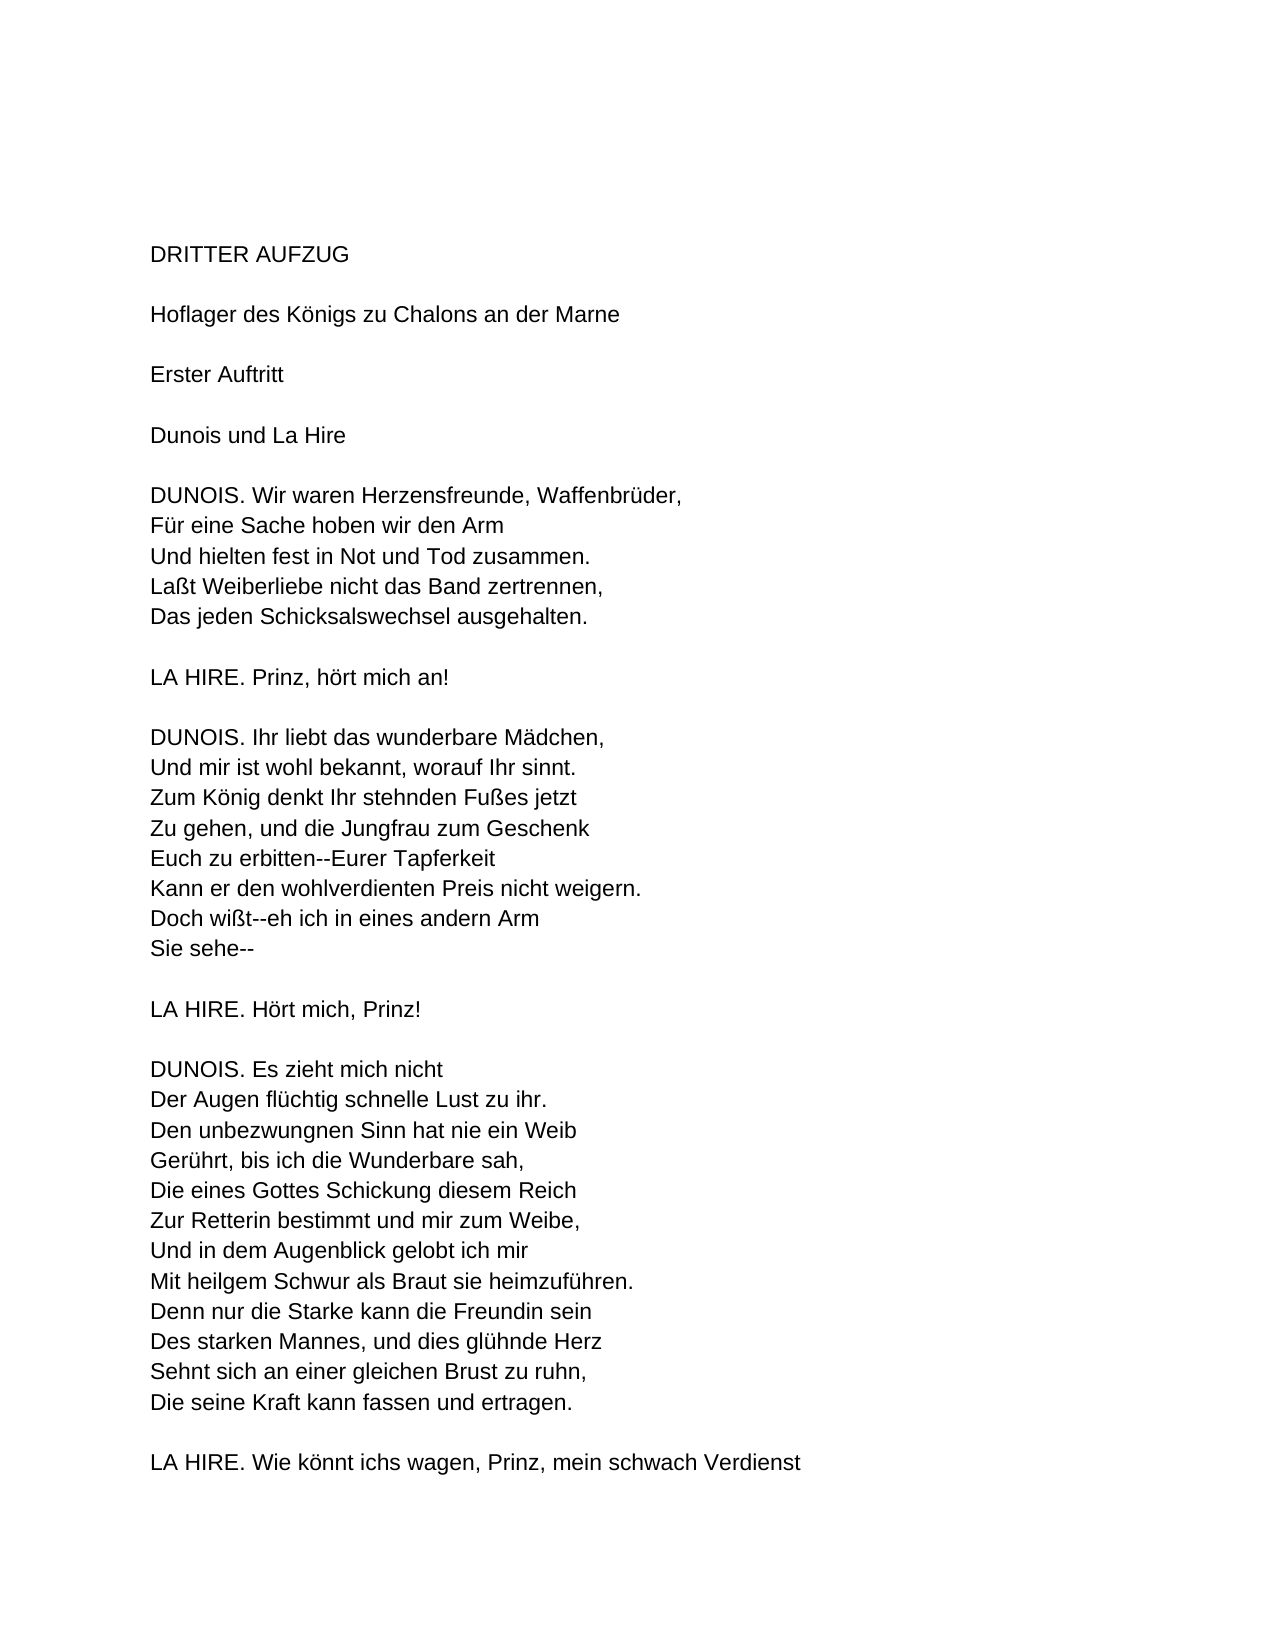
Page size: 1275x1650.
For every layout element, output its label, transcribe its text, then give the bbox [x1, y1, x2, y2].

text DUNOIS. Ihr liebt das wunderbare Mädchen, [150, 724, 1125, 750]
text Kann er den wohlverdienten Preis nicht weigern. [150, 875, 1125, 901]
text Sehnt sich an einer gleichen Brust zu ruhn, [150, 1358, 1125, 1385]
text LA HIRE. Hört mich, Prinz! [150, 996, 1125, 1022]
text Sie sehe-- [150, 935, 1125, 962]
text Den unbezwungnen Sinn hat nie ein Weib [150, 1117, 1125, 1143]
text Hoflager des Königs zu Chalons an der Marne [150, 301, 1125, 327]
text Für eine Sache hoben wir den Arm [150, 512, 1125, 539]
text Denn nur die Starke kann die Freundin sein [150, 1298, 1125, 1324]
text Zur Retterin bestimmt und mir zum Weibe, [150, 1207, 1125, 1234]
text Und mir ist wohl bekannt, worauf Ihr sinnt. [150, 754, 1125, 781]
text Zu gehen, und die Jungfrau zum Geschenk [150, 814, 1125, 841]
text Die eines Gottes Schickung diesem Reich [150, 1177, 1125, 1203]
text DRITTER AUFZUG [150, 241, 1125, 267]
text DUNOIS. Es zieht mich nicht [150, 1056, 1125, 1083]
text Der Augen flüchtig schnelle Lust zu ihr. [150, 1086, 1125, 1113]
text Doch wißt--eh ich in eines andern Arm [150, 905, 1125, 932]
text Zum König denkt Ihr stehnden Fußes jetzt [150, 784, 1125, 811]
text Laßt Weiberliebe nicht das Band zertrennen, [150, 573, 1125, 599]
text Euch zu erbitten--Eurer Tapferkeit [150, 845, 1125, 871]
text Erster Auftritt [150, 361, 1125, 388]
text Des starken Mannes, und dies glühnde Herz [150, 1328, 1125, 1354]
text LA HIRE. Prinz, hört mich an! [150, 663, 1125, 690]
text LA HIRE. Wie könnt ichs wagen, Prinz, mein schwach Verdienst [150, 1449, 1125, 1475]
text Und hielten fest in Not und Tod zusammen. [150, 543, 1125, 569]
text Das jeden Schicksalswechsel ausgehalten. [150, 603, 1125, 629]
text Die seine Kraft kann fassen und ertragen. [150, 1388, 1125, 1415]
text Und in dem Augenblick gelobt ich mir [150, 1237, 1125, 1264]
text Mit heilgem Schwur als Braut sie heimzuführen. [150, 1268, 1125, 1294]
text Gerührt, bis ich die Wunderbare sah, [150, 1147, 1125, 1173]
text DUNOIS. Wir waren Herzensfreunde, Waffenbrüder, [150, 482, 1125, 509]
text Dunois und La Hire [150, 422, 1125, 448]
